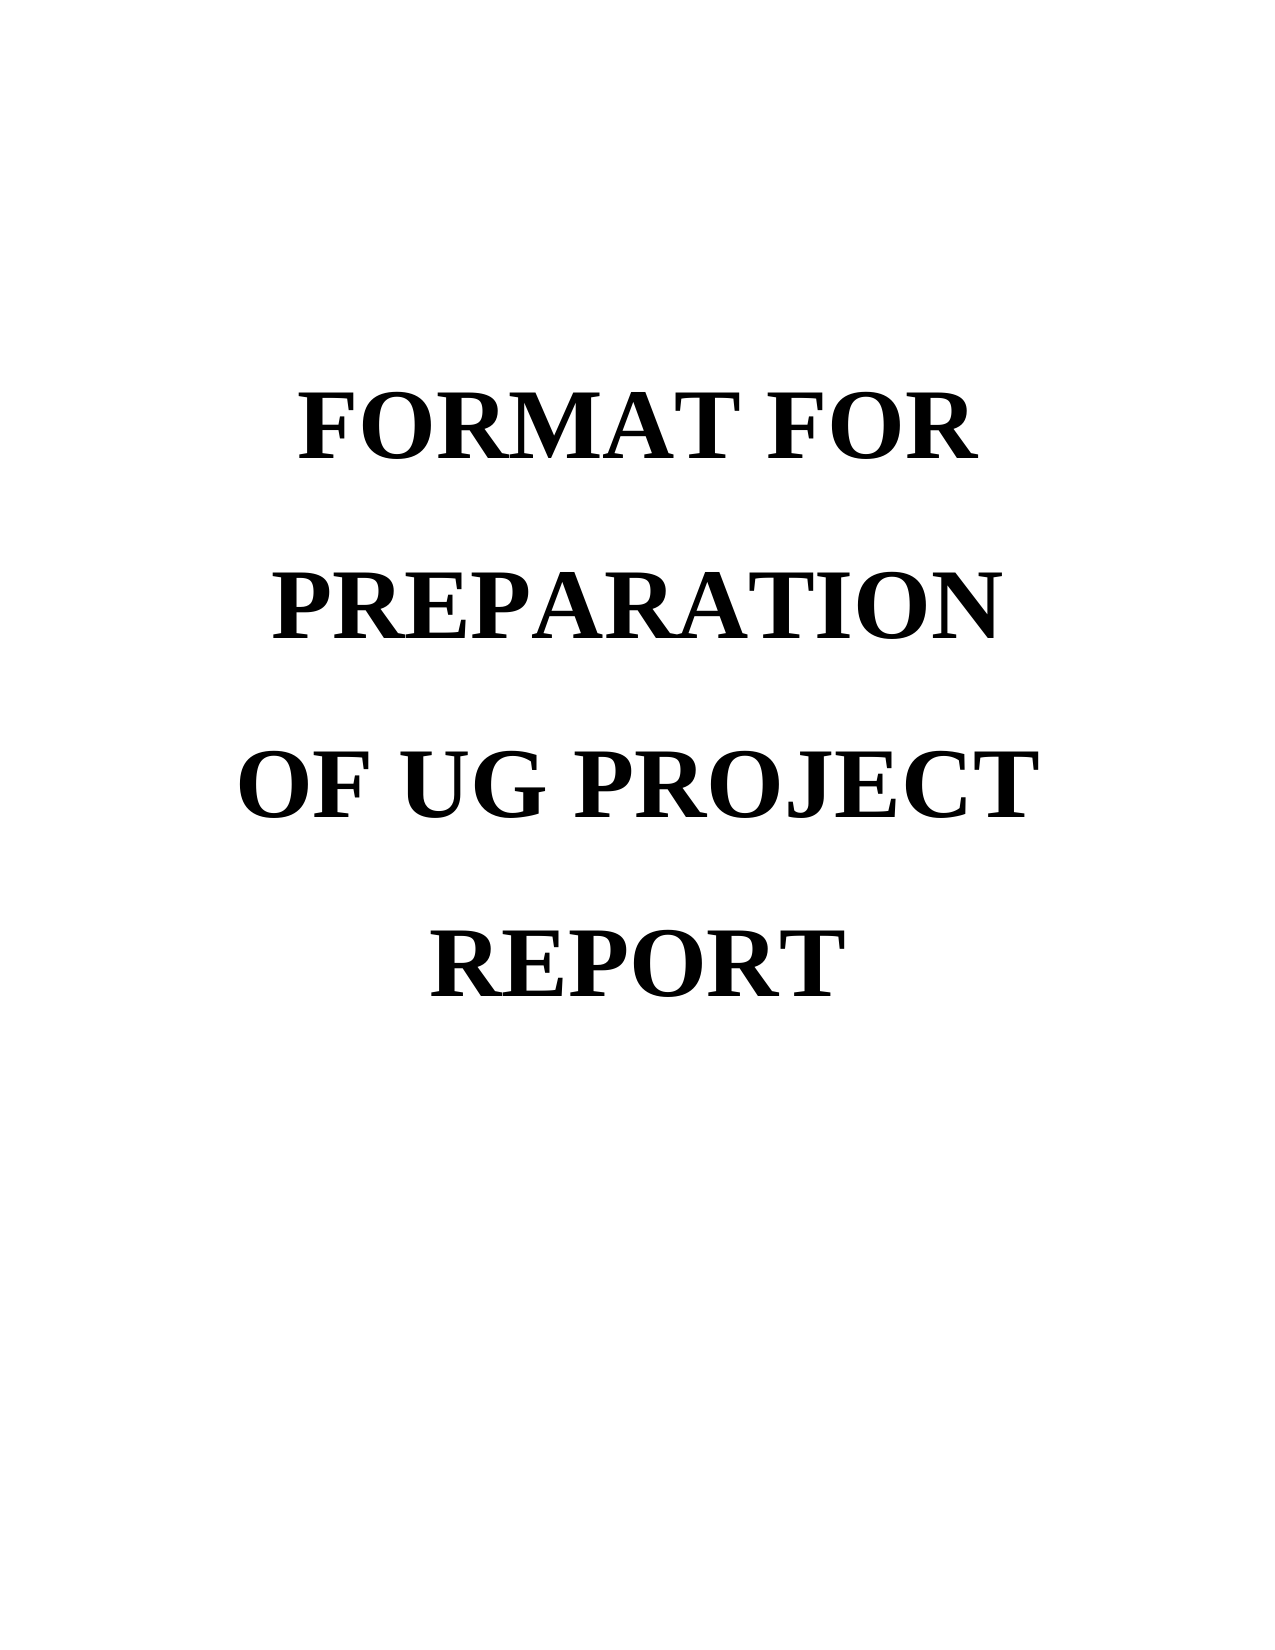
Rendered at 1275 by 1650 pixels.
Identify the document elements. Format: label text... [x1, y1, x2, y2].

text FORMAT FOR PREPARATION OF UG PROJECT REPORT [189, 365, 1085, 1018]
